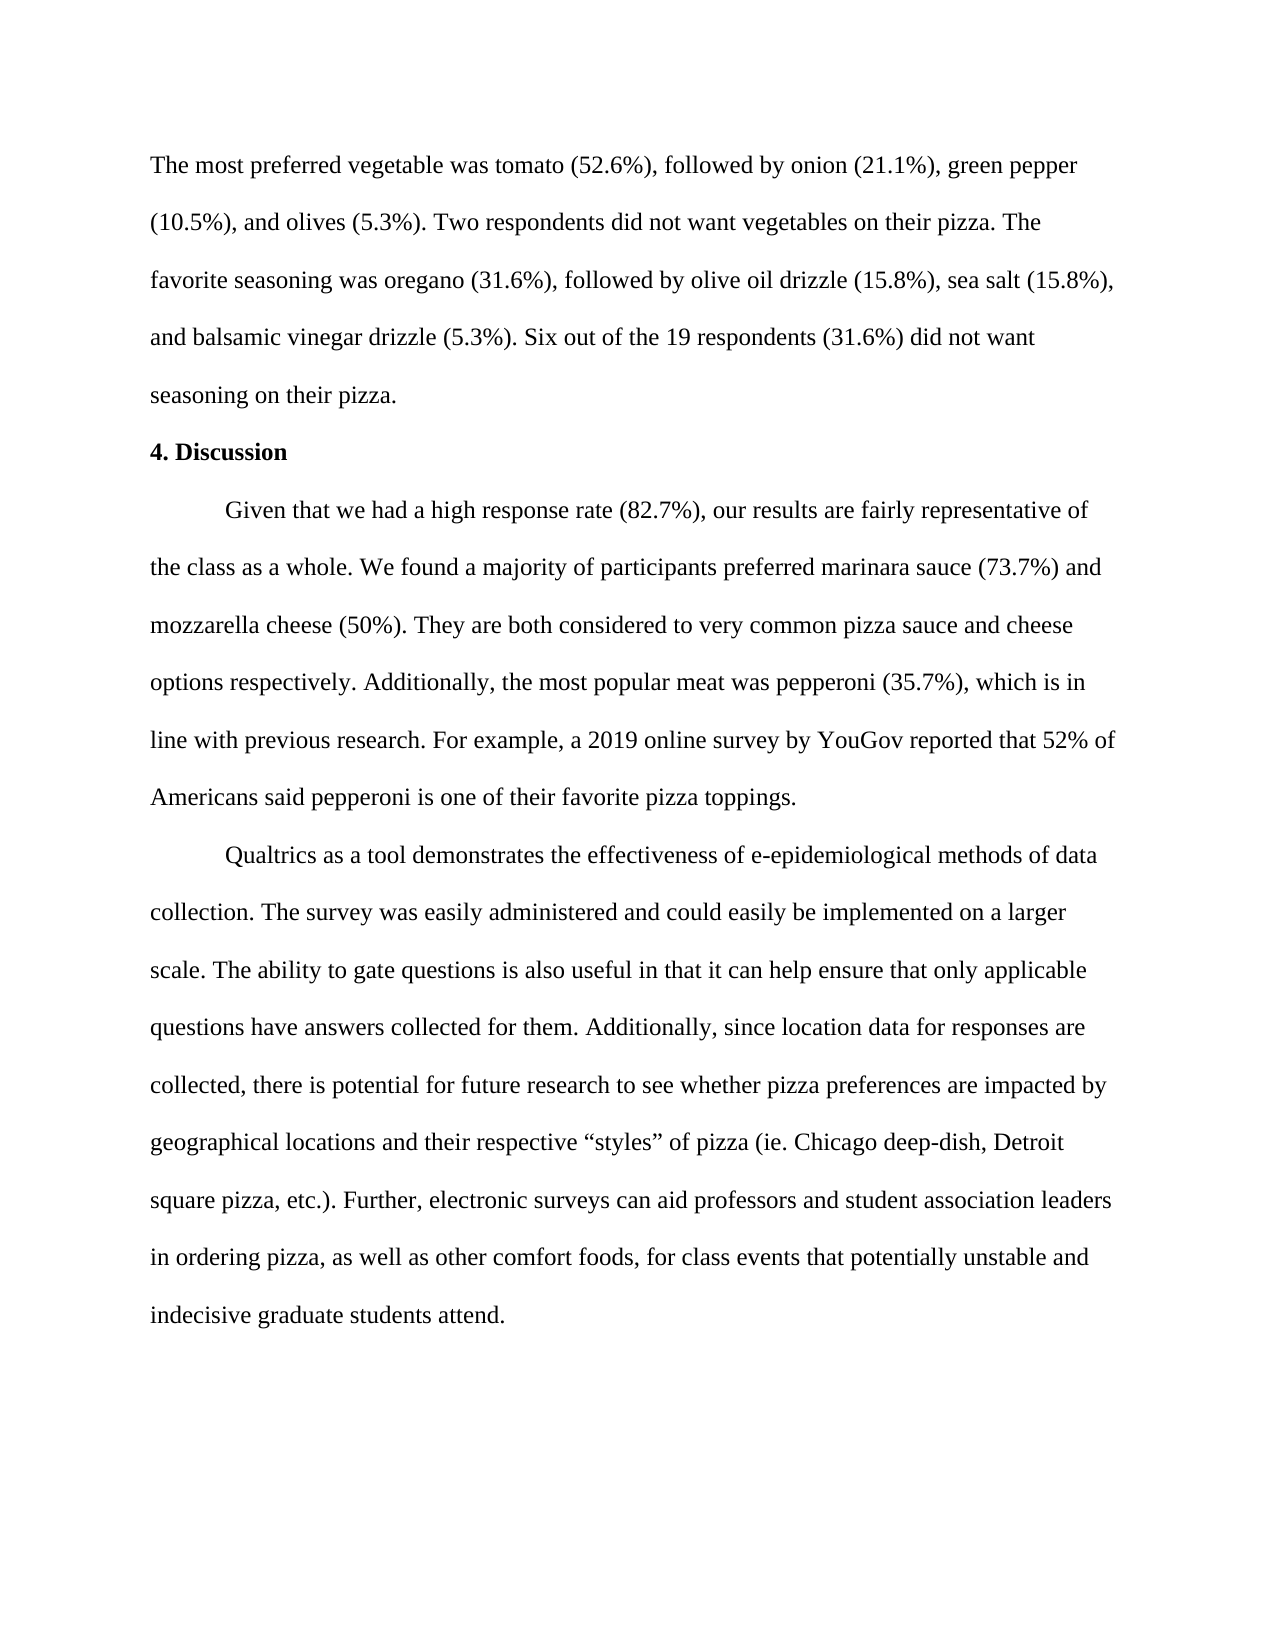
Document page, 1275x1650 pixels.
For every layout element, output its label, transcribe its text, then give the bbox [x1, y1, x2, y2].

text Given that we had a high response rate (82.7%), our results are fairly representative of the class as a whole. We found a majority of participants preferred marinara sauce (73.7%) and mozzarella cheese (50%). They are both considered to very common pizza sauce and cheese options respectively. Additionally, the most popular meat was pepperoni (35.7%), which is in line with previous research. For example, a 2019 online survey by YouGov reported that 52% of Americans said pepperoni is one of their favorite pizza toppings. [150, 495, 1125, 811]
text 4. Discussion [150, 437, 1125, 466]
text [150, 150, 1125, 409]
text Qualtrics as a tool demonstrates the effectiveness of e-epidemiological methods of data collection. The survey was easily administered and could easily be implemented on a larger scale. The ability to gate questions is also useful in that it can help ensure that only applicable questions have answers collected for them. Additionally, since location data for responses are collected, there is potential for future research to see whether pizza preferences are impacted by geographical locations and their respective “styles” of pizza (ie. Chicago deep-dish, Detroit square pizza, etc.). Further, electronic surveys can aid professors and student association leaders in ordering pizza, as well as other comfort foods, for class events that potentially unstable and indecisive graduate students attend. [150, 840, 1125, 1329]
